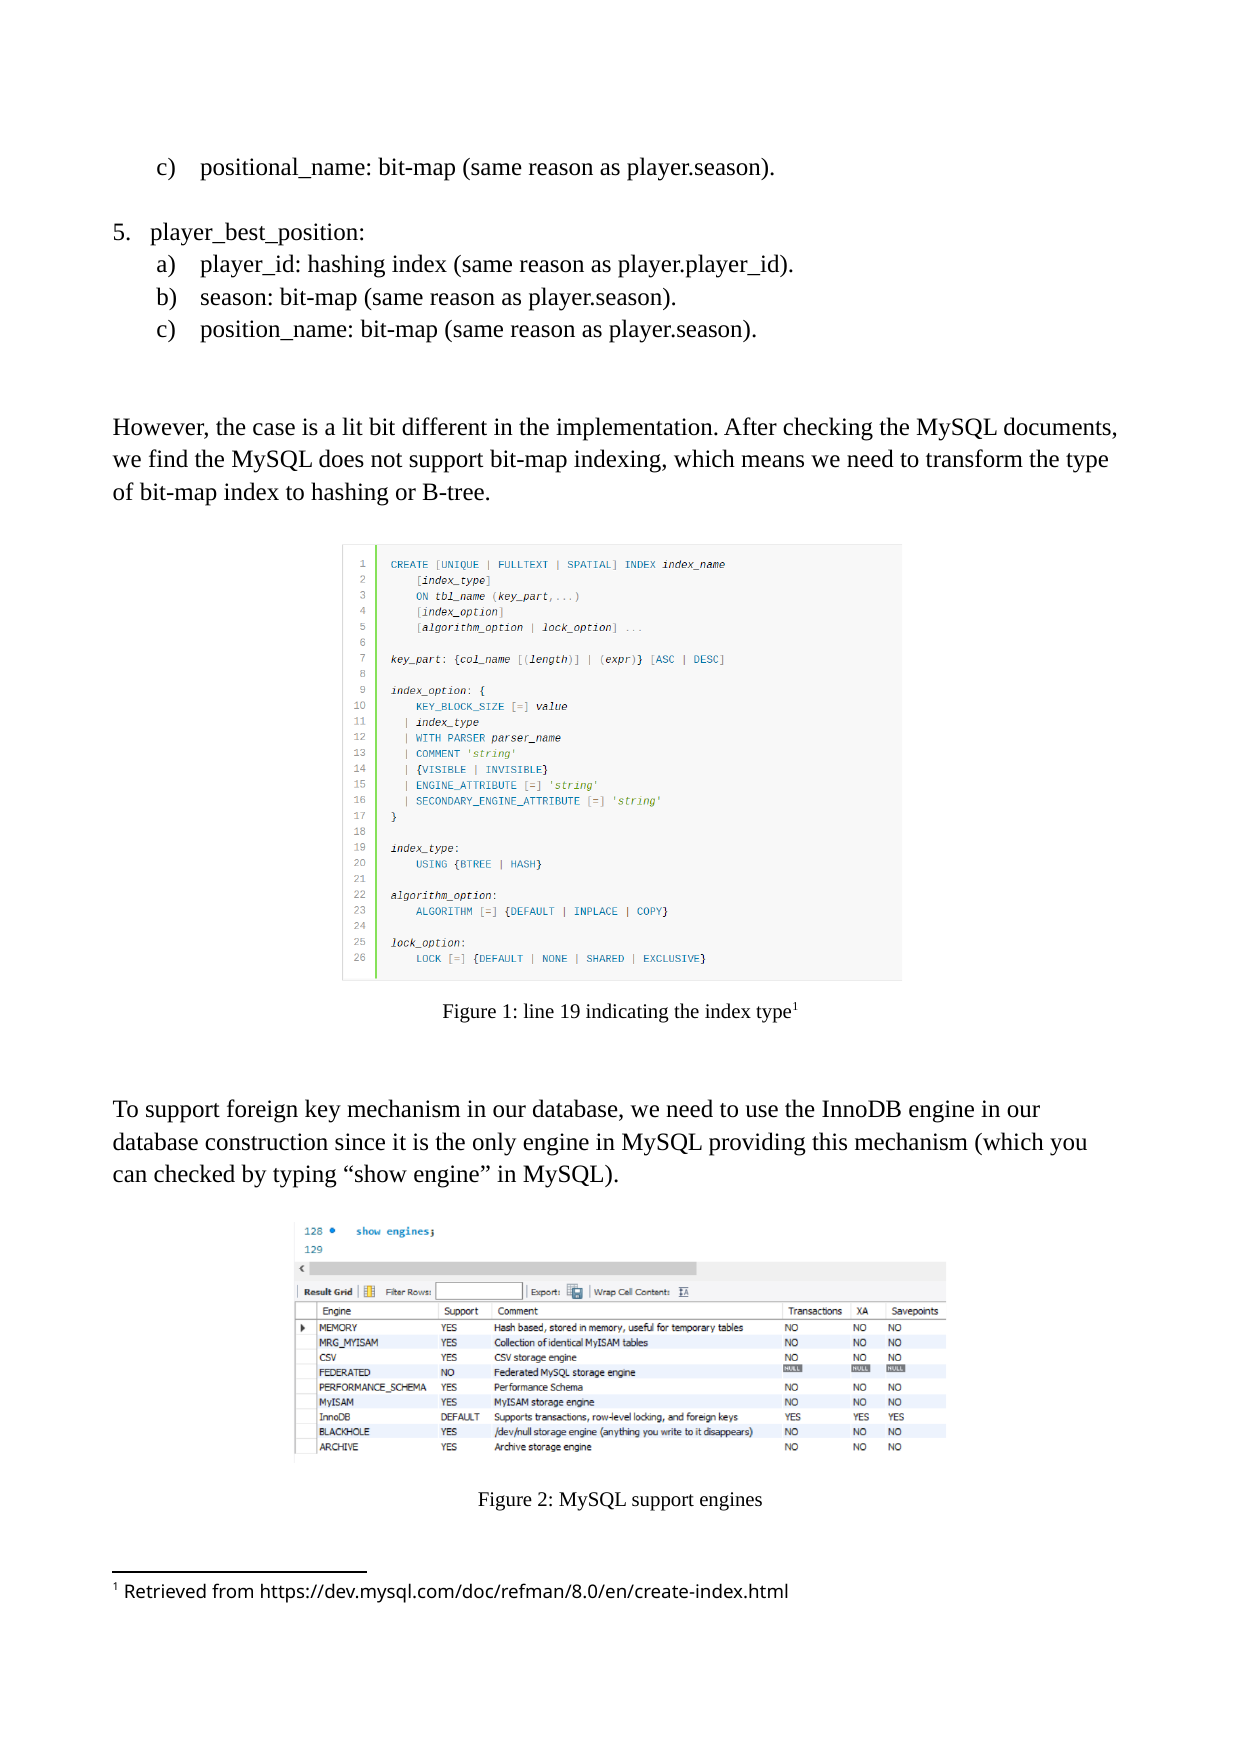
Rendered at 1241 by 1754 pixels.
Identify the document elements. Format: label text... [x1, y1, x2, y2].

picture [293, 1222, 947, 1463]
text To support foreign key mechanism in our database, we need to use the InnoDB engine in our database construction since it is the only engine in MySQL providing this mechanism (which you can checked by typing “show engine” in MySQL). [112, 1092, 1128, 1190]
list player_id: hashing index (same reason as player.player_id). [156, 247, 1128, 280]
list player_best_position: [112, 215, 1128, 247]
list position_name: bit-map (same reason as player.season). [156, 312, 1128, 345]
text However, the case is a lit bit different in the implementation. After checking the MySQL documents, we find the MySQL does not support bit-map indexing, which means we need to transform the type of bit-map index to hashing or B-tree. [112, 410, 1128, 507]
picture [338, 540, 903, 990]
list positional_name: bit-map (same reason as player.season). [156, 150, 1128, 182]
text Figure 2: MySQL support engines [112, 1482, 1128, 1515]
list season: bit-map (same reason as player.season). [156, 280, 1128, 312]
text Figure 1: line 19 indicating the index type [112, 995, 1128, 1027]
